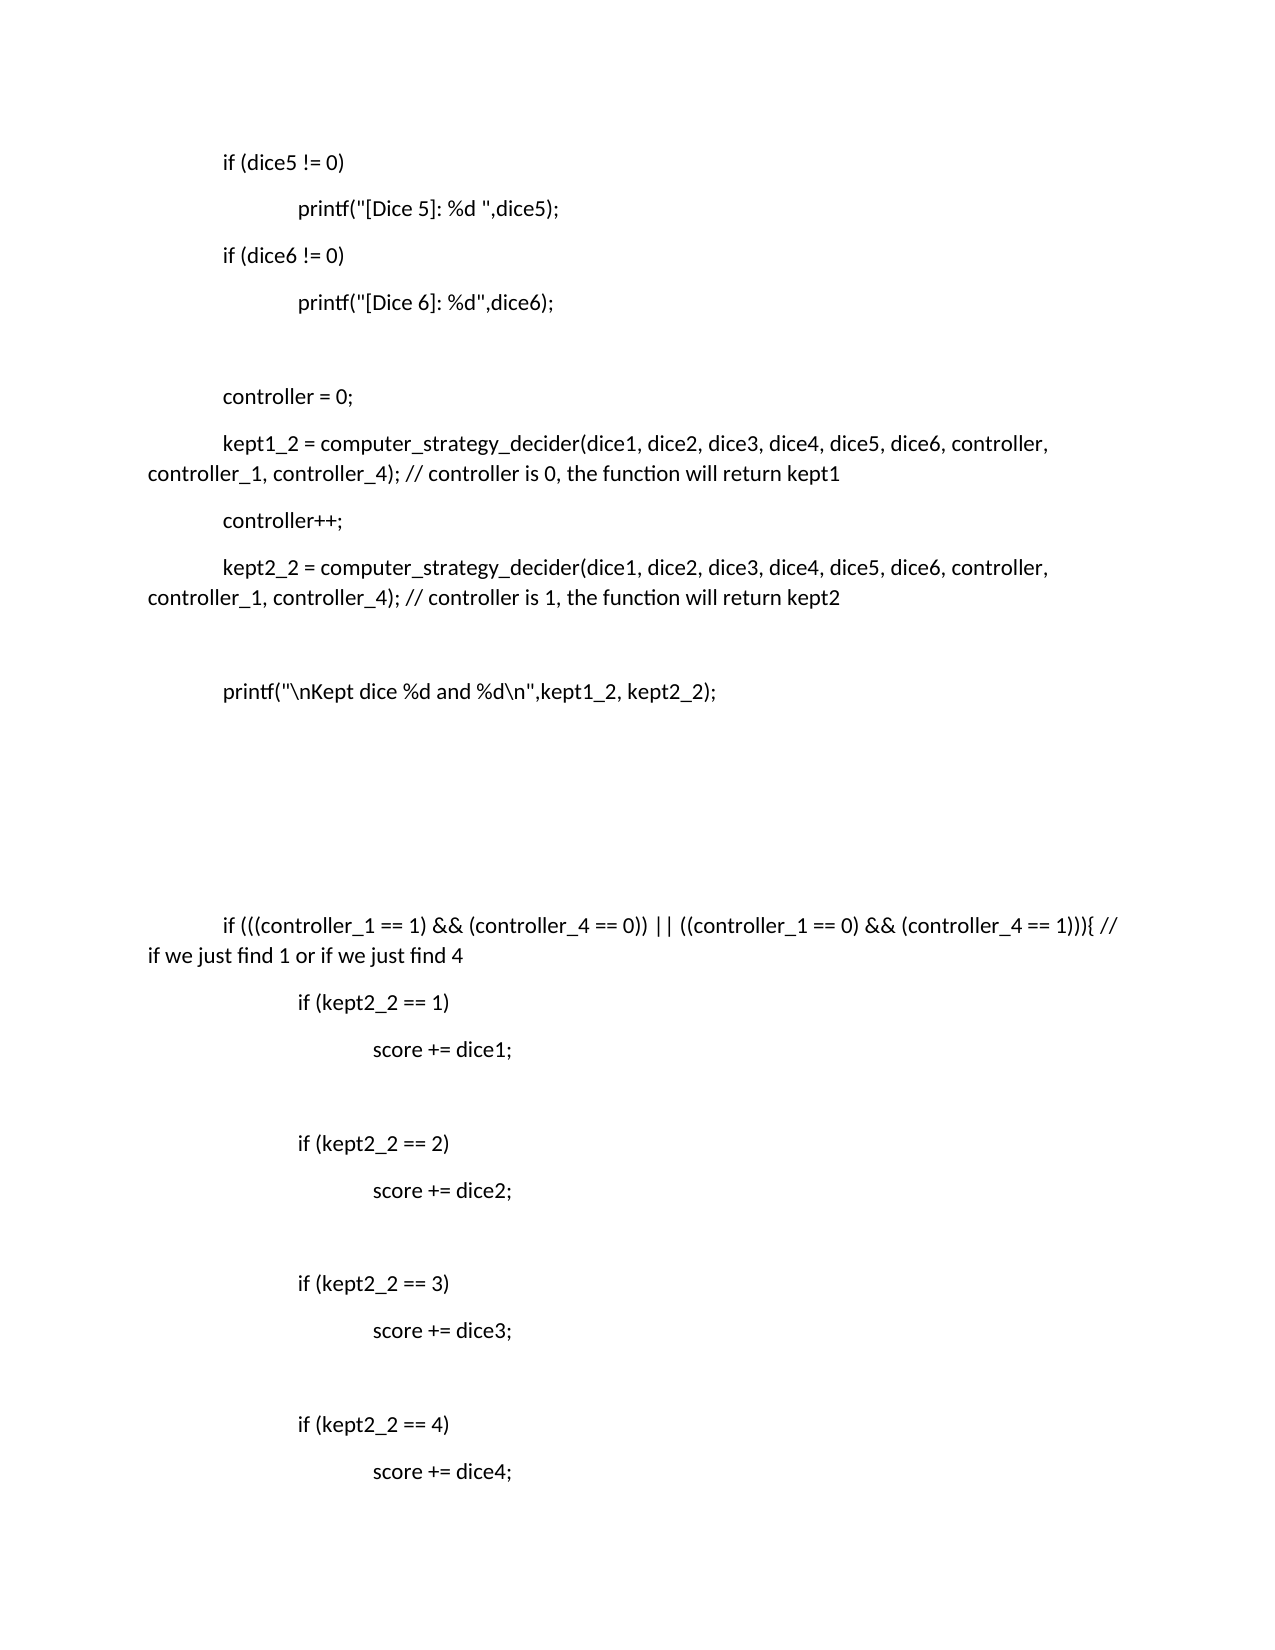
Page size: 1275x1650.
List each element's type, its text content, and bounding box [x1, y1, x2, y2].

text printf("\nKept dice %d and %d\n",kept1_2, kept2_2); [148, 677, 1127, 705]
text if (dice5 != 0) [148, 148, 1127, 176]
text score += dice4; [148, 1457, 1127, 1485]
text if (kept2_2 == 4) [148, 1410, 1127, 1438]
text printf("[Dice 5]: %d ",dice5); [148, 194, 1127, 222]
text kept2_2 = computer_strategy_decider(dice1, dice2, dice3, dice4, dice5, dice6, controller, controller_1, controller_4); // controller is 1, the function will return kept2 [148, 553, 1127, 611]
text printf("[Dice 6]: %d",dice6); [148, 288, 1127, 316]
text if (((controller_1 == 1) && (controller_4 == 0)) || ((controller_1 == 0) && (controller_4 == 1))){ // if we just find 1 or if we just find 4 [148, 911, 1127, 969]
text if (kept2_2 == 2) [148, 1129, 1127, 1157]
text if (dice6 != 0) [148, 241, 1127, 269]
text if (kept2_2 == 3) [148, 1269, 1127, 1297]
text if (kept2_2 == 1) [148, 988, 1127, 1016]
text score += dice2; [148, 1176, 1127, 1204]
text controller++; [148, 506, 1127, 534]
text kept1_2 = computer_strategy_decider(dice1, dice2, dice3, dice4, dice5, dice6, controller, controller_1, controller_4); // controller is 0, the function will return kept1 [148, 429, 1127, 487]
text score += dice3; [148, 1316, 1127, 1344]
text controller = 0; [148, 382, 1127, 410]
text score += dice1; [148, 1035, 1127, 1063]
